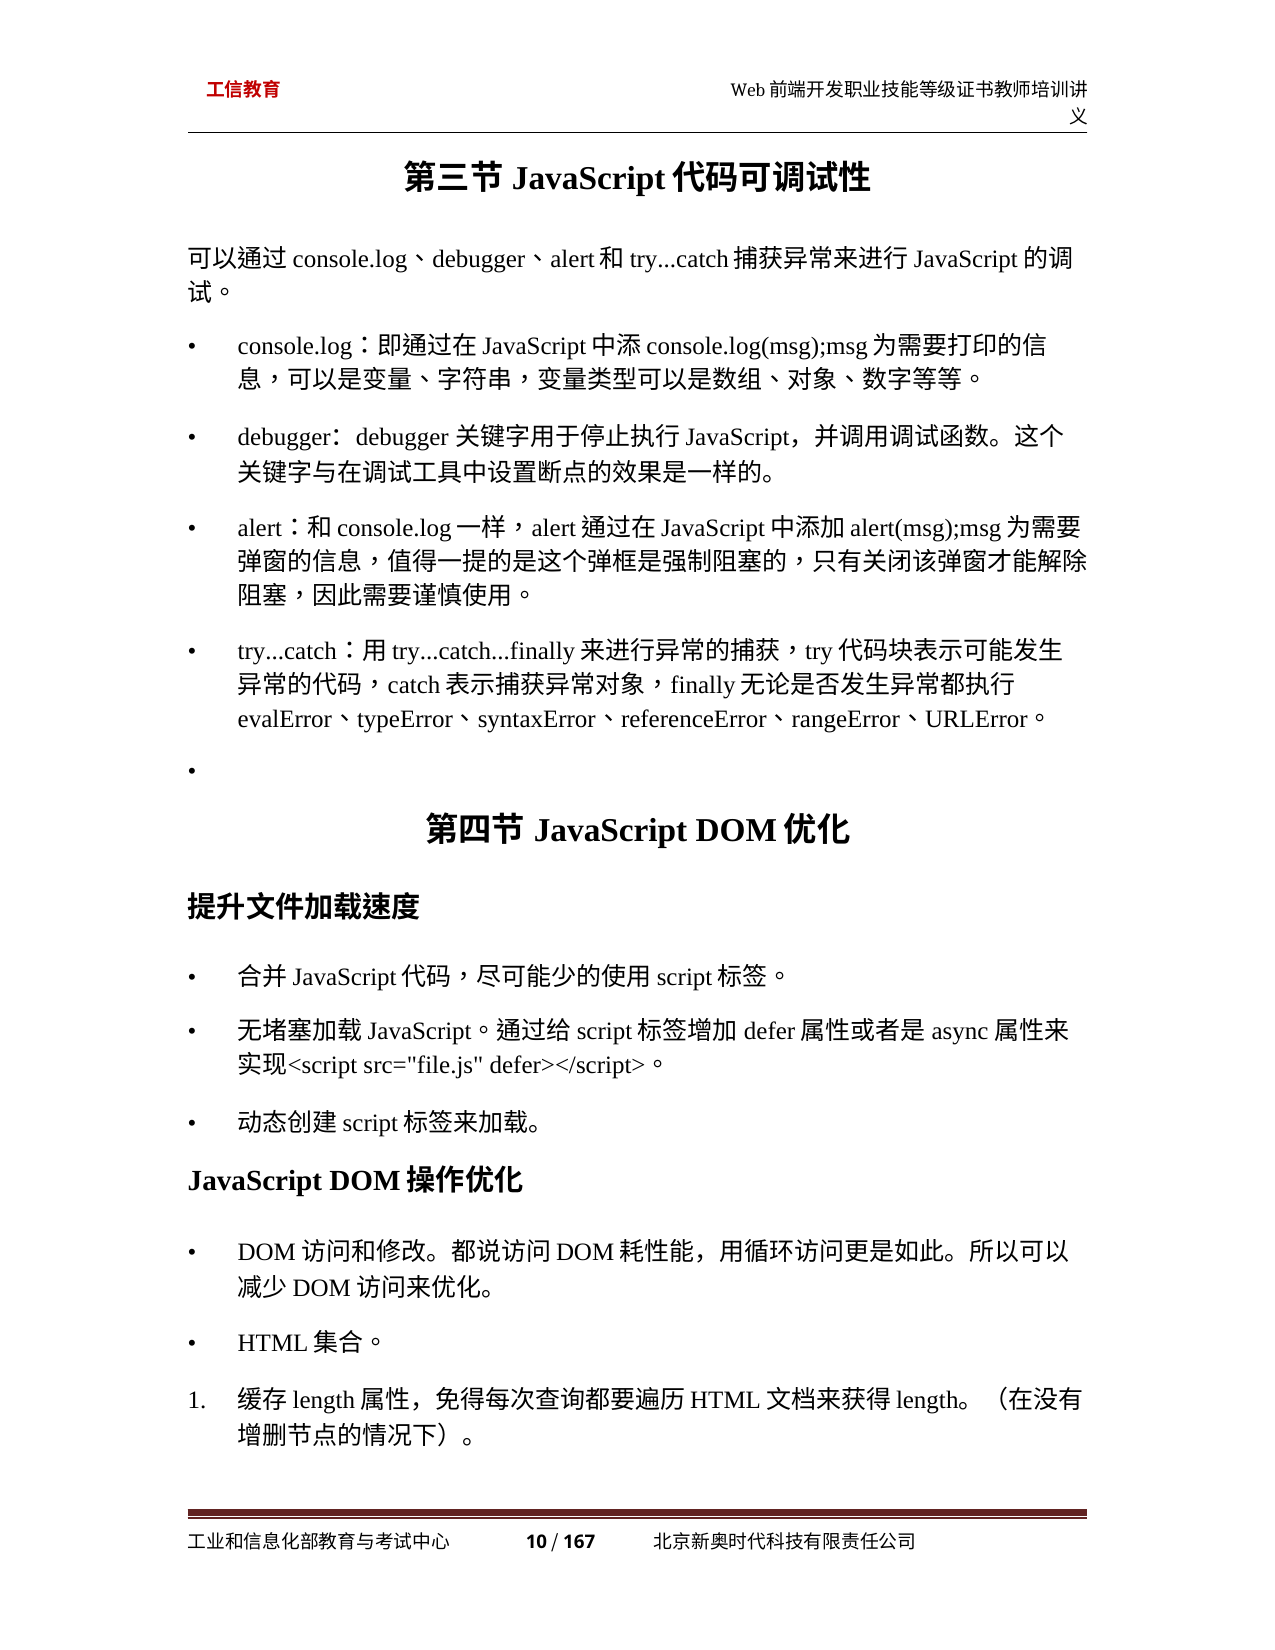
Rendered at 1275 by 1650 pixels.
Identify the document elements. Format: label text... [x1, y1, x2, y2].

list alert：和console.log一样，alert通过在JavaScript中添加alert(msg);msg为需要弹窗的信息，值得一提的是这个弹框是强制阻塞的，只有关闭该弹窗才能解除阻塞，因此需要谨慎使用。 [187, 510, 1087, 612]
subtitle 第三节 JavaScript代码可调试性 [187, 154, 1087, 199]
text 可以通过console.log、debugger、alert和try...catch捕获异常来进行JavaScript的调试。 [187, 241, 1087, 309]
list HTML集合。 [187, 1324, 1087, 1358]
subtitle 第四节 JavaScript DOM优化 [187, 806, 1087, 851]
list DOM访问和修改。都说访问DOM耗性能，用循环访问更是如此。所以可以减少DOM访问来优化。 [187, 1231, 1087, 1303]
list debugger：debugger 关键字用于停止执行 JavaScript，并调用调试函数。这个关键字与在调试工具中设置断点的效果是一样的。 [187, 417, 1087, 489]
list 动态创建script标签来加载。 [187, 1102, 1087, 1138]
list console.log：即通过在JavaScript中添console.log(msg);msg为需要打印的信息，可以是变量、字符串，变量类型可以是数组、对象、数字等等。 [187, 328, 1087, 396]
subtitle JavaScript DOM操作优化 [187, 1159, 1087, 1199]
list 无堵塞加载JavaScript。通过给script标签增加 defer属性或者是 async 属性来实现<script src="file.js" defer></script>。 [187, 1013, 1087, 1081]
list 合并JavaScript代码，尽可能少的使用script标签。 [187, 958, 1087, 992]
list try...catch：用try...catch...finally来进行异常的捕获，try代码块表示可能发生异常的代码，catch表示捕获异常对象，finally无论是否发生异常都执行evalError、typeError、syntaxError、referenceError、rangeError、URLError。 [187, 633, 1087, 735]
subtitle 提升文件加载速度 [187, 886, 1087, 926]
list 缓存length属性，免得每次查询都要遍历HTML文档来获得length。（在没有增删节点的情况下）。 [187, 1379, 1087, 1452]
